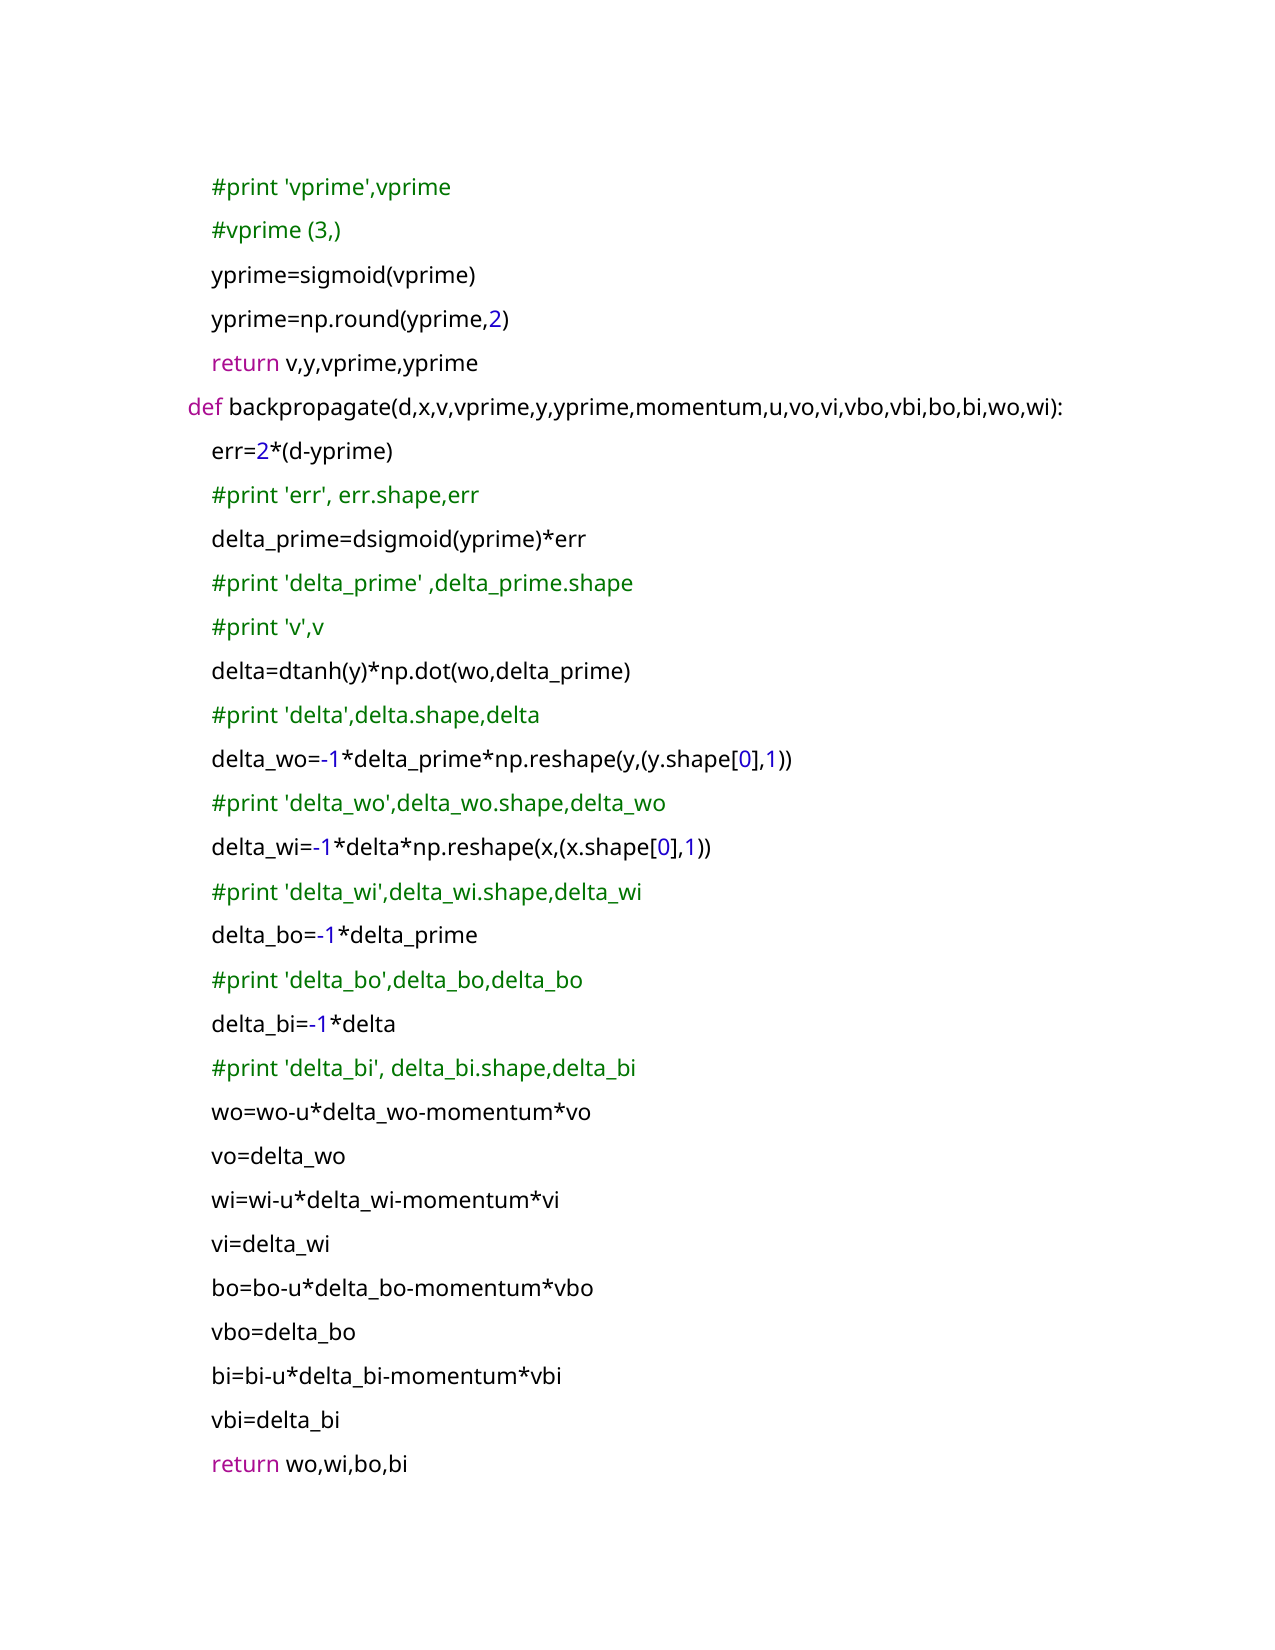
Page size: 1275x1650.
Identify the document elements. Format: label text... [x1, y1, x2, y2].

text vo=delta_wo [187, 1133, 1087, 1177]
text bo=bo-u*delta_bo-momentum*vbo [187, 1266, 1087, 1310]
text err=2*(d-yprime) [187, 428, 1087, 472]
text #print 'vprime',vprime [187, 164, 1087, 208]
text #print 'delta_wi',delta_wi.shape,delta_wi [187, 869, 1087, 913]
text vbo=delta_bo [187, 1310, 1087, 1354]
text #print 'err', err.shape,err [187, 472, 1087, 517]
text delta_wo=-1*delta_prime*np.reshape(y,(y.shape[0],1)) [187, 737, 1087, 781]
text yprime=np.round(yprime,2) [187, 296, 1087, 340]
text #print 'v',v [187, 605, 1087, 649]
text #print 'delta_bo',delta_bo,delta_bo [187, 957, 1087, 1001]
text delta_bo=-1*delta_prime [187, 913, 1087, 957]
text wi=wi-u*delta_wi-momentum*vi [187, 1177, 1087, 1222]
text vi=delta_wi [187, 1222, 1087, 1266]
text delta_bi=-1*delta [187, 1001, 1087, 1045]
text delta_prime=dsigmoid(yprime)*err [187, 517, 1087, 561]
text #vprime (3,) [187, 208, 1087, 252]
text delta_wi=-1*delta*np.reshape(x,(x.shape[0],1)) [187, 825, 1087, 869]
text yprime=sigmoid(vprime) [187, 252, 1087, 296]
text wo=wo-u*delta_wo-momentum*vo [187, 1089, 1087, 1133]
text vbi=delta_bi [187, 1398, 1087, 1442]
text #print 'delta_prime' ,delta_prime.shape [187, 561, 1087, 605]
text def backpropagate(d,x,v,vprime,y,yprime,momentum,u,vo,vi,vbo,vbi,bo,bi,wo,wi): [187, 384, 1087, 428]
text #print 'delta_bi', delta_bi.shape,delta_bi [187, 1045, 1087, 1089]
text delta=dtanh(y)*np.dot(wo,delta_prime) [187, 649, 1087, 693]
text #print 'delta',delta.shape,delta [187, 693, 1087, 737]
text return wo,wi,bo,bi [187, 1442, 1087, 1486]
text return v,y,vprime,yprime [187, 340, 1087, 384]
text bi=bi-u*delta_bi-momentum*vbi [187, 1354, 1087, 1398]
text #print 'delta_wo',delta_wo.shape,delta_wo [187, 781, 1087, 825]
